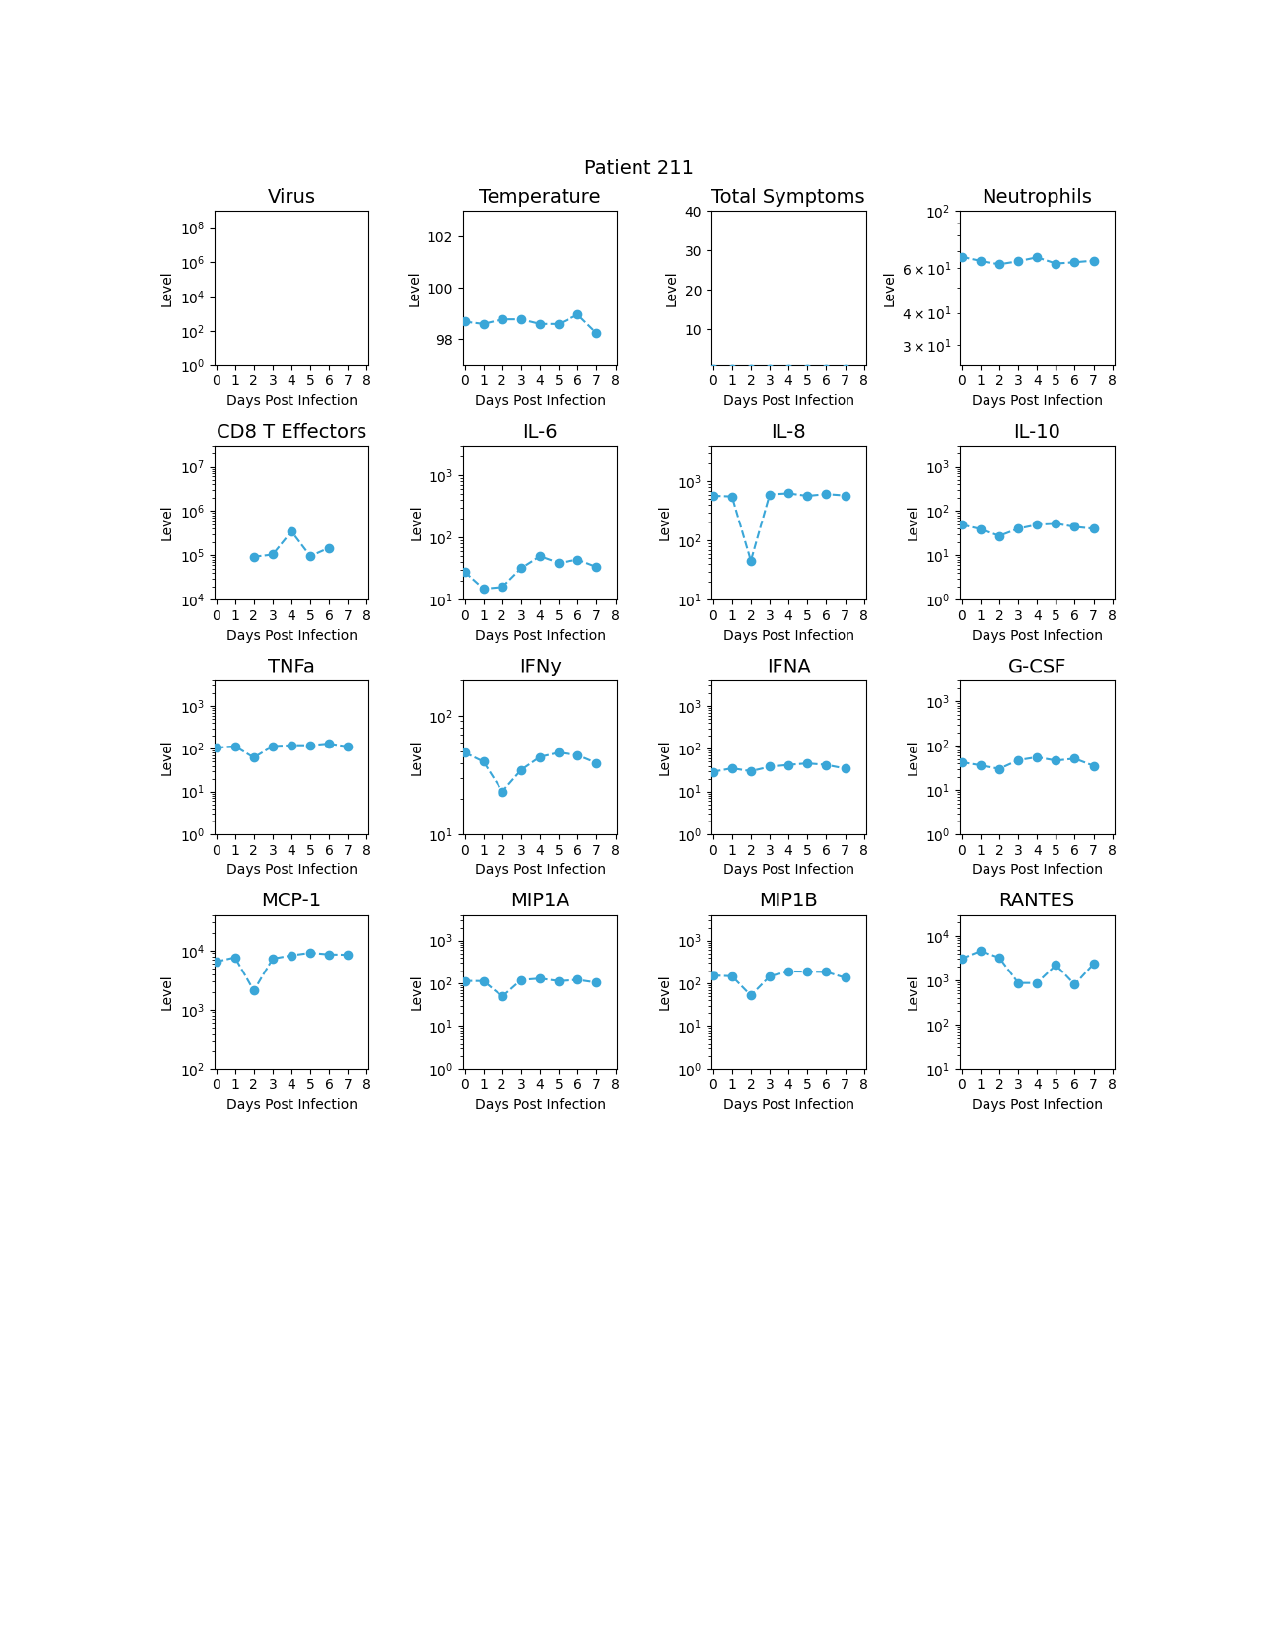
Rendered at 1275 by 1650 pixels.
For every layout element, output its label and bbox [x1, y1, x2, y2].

picture [150, 150, 1125, 1121]
